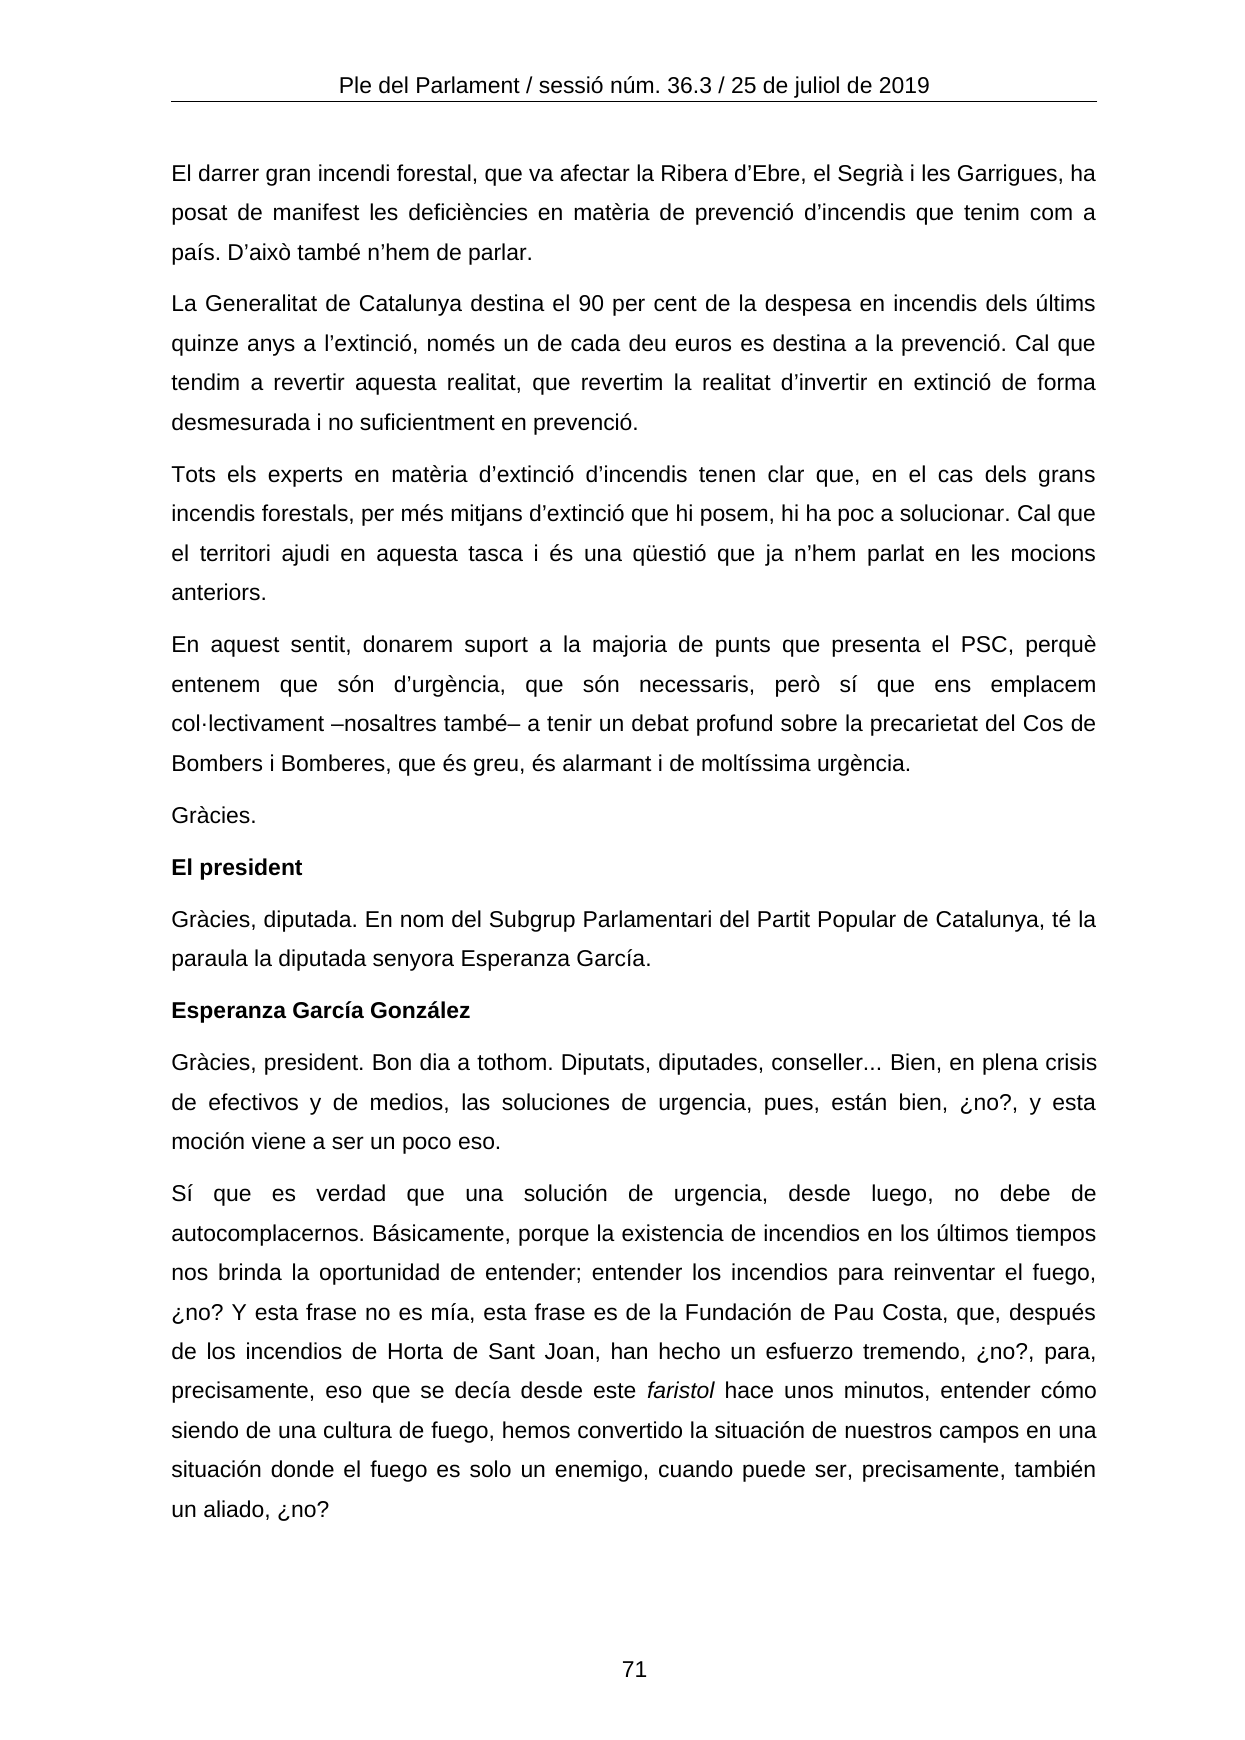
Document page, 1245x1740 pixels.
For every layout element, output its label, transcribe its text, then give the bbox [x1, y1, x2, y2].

text Sí que es verdad que una solución de urgencia, desde luego, no debe de autocomplacernos. Básicamente, porque la existencia de incendios en los últimos tiempos nos brinda la oportunidad de entender; entender los incendios para reinventar el fuego, ¿no? Y esta frase no es mía, esta frase es de la Fundación de Pau Costa, que, después de los incendios de Horta de Sant Joan, han hecho un esfuerzo tremendo, ¿no?, para, precisamente, eso que se decía desde este faristol hace unos minutos, entender cómo siendo de una cultura de fuego, hemos convertido la situación de nuestros campos en una situación donde el fuego es solo un enemigo, cuando puede ser, precisamente, también un aliado, ¿no? [171, 1180, 1097, 1522]
text Esperanza García González [171, 997, 1097, 1023]
text En aquest sentit, donarem suport a la majoria de punts que presenta el PSC, perquè entenem que són d’urgència, que són necessaris, però sí que ens emplacem col·lectivament –nosaltres també– a tenir un debat profund sobre la precarietat del Cos de Bombers i Bomberes, que és greu, és alarmant i de moltíssima urgència. [171, 631, 1097, 776]
text Gràcies. [171, 802, 1097, 828]
text Gràcies, president. Bon dia a tothom. Diputats, diputades, conseller... Bien, en plena crisis de efectivos y de medios, las soluciones de urgencia, pues, están bien, ¿no?, y esta moción viene a ser un poco eso. [171, 1049, 1097, 1154]
text El darrer gran incendi forestal, que va afectar la Ribera d’Ebre, el Segrià i les Garrigues, ha posat de manifest les deficiències en matèria de prevenció d’incendis que tenim com a país. D’això també n’hem de parlar. [171, 159, 1097, 265]
text Gràcies, diputada. En nom del Subgrup Parlamentari del Partit Popular de Catalunya, té la paraula la diputada senyora Esperanza García. [171, 906, 1097, 971]
text El president [171, 854, 1097, 880]
text Tots els experts en matèria d’extinció d’incendis tenen clar que, en el cas dels grans incendis forestals, per més mitjans d’extinció que hi posem, hi ha poc a solucionar. Cal que el territori ajudi en aquesta tasca i és una qüestió que ja n’hem parlat en les mocions anteriors. [171, 461, 1097, 606]
text La Generalitat de Catalunya destina el 90 per cent de la despesa en incendis dels últims quinze anys a l’extinció, només un de cada deu euros es destina a la prevenció. Cal que tendim a revertir aquesta realitat, que revertim la realitat d’invertir en extinció de forma desmesurada i no suficientment en prevenció. [171, 290, 1097, 435]
